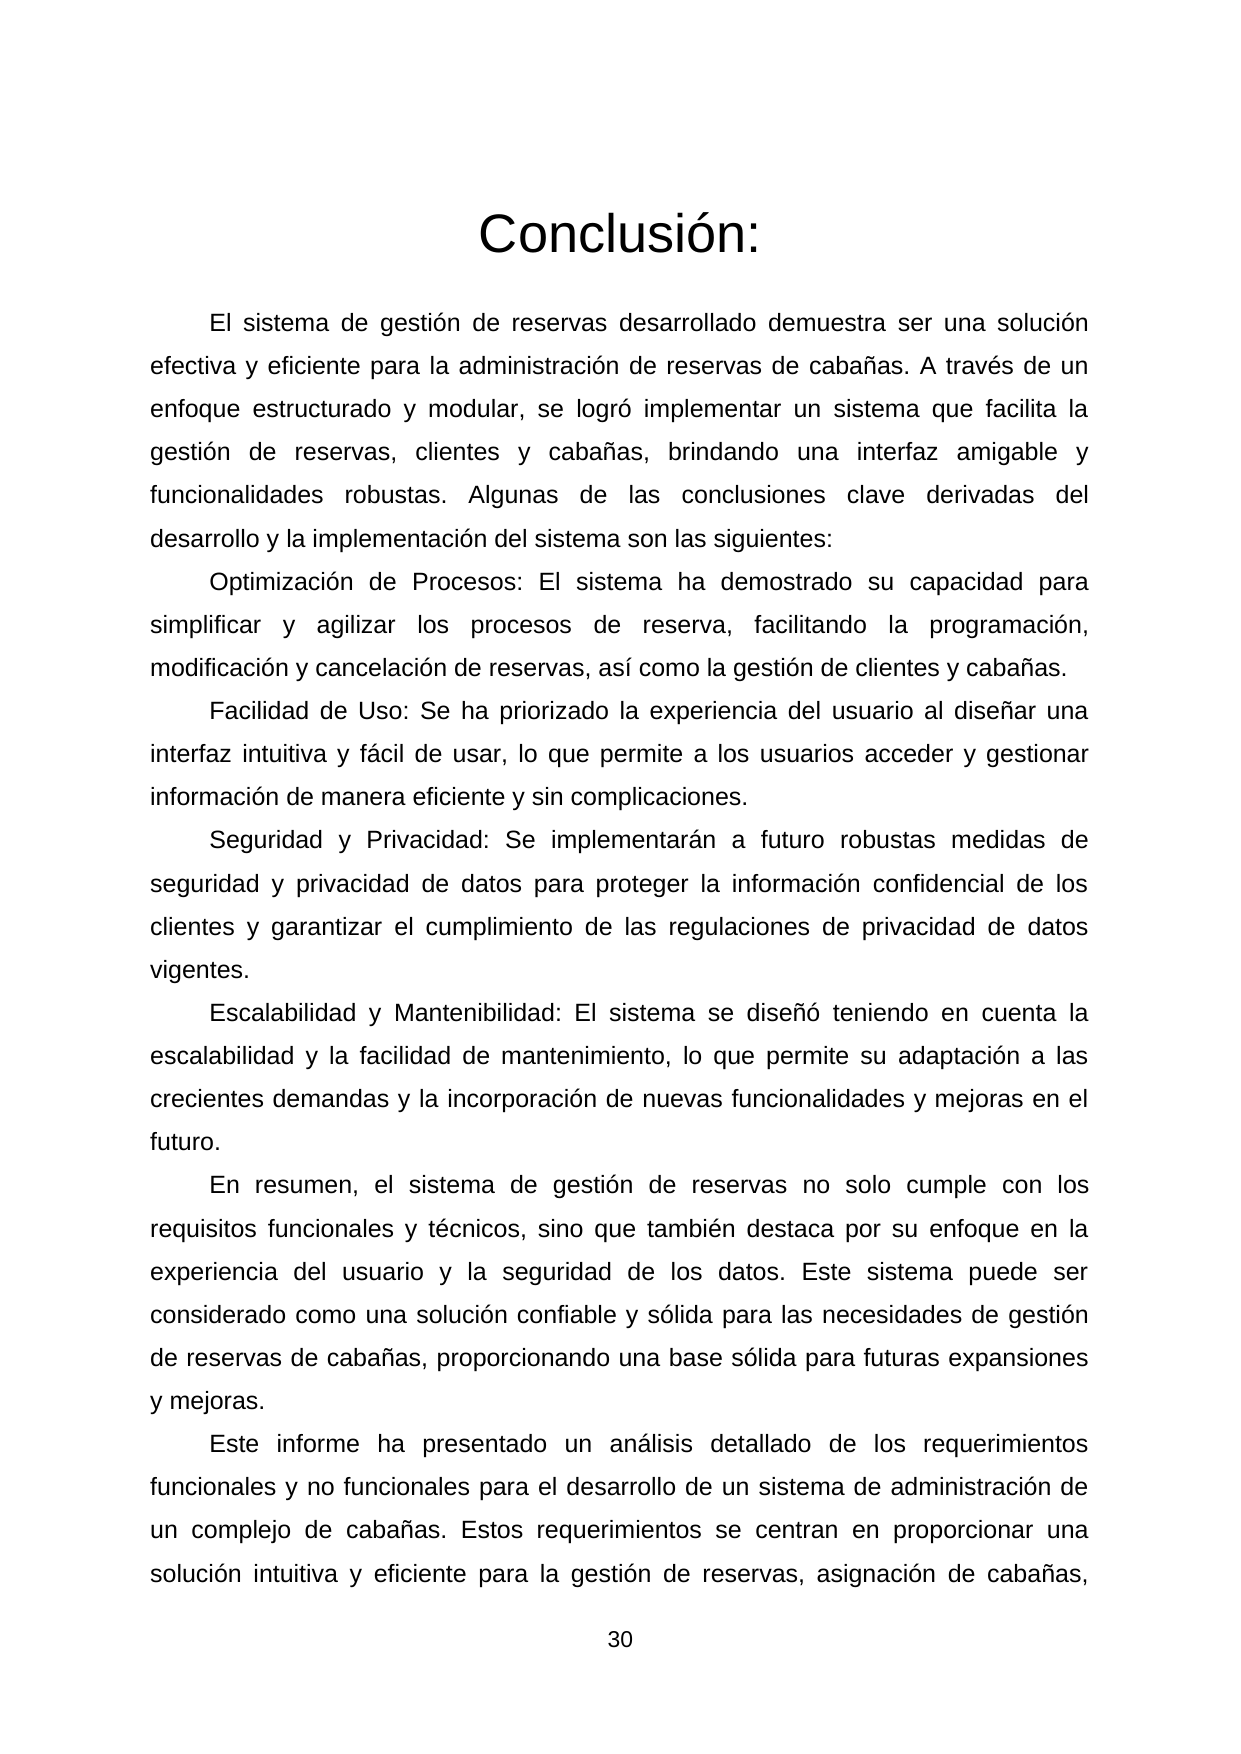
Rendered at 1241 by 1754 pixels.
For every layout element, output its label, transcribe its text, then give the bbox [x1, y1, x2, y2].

text Escalabilidad y Mantenibilidad: El sistema se diseñó teniendo en cuenta la escalabilidad y la facilidad de mantenimiento, lo que permite su adaptación a las crecientes demandas y la incorporación de nuevas funcionalidades y mejoras en el futuro. [150, 998, 1090, 1156]
text Conclusión: [150, 202, 1090, 264]
text El sistema de gestión de reservas desarrollado demuestra ser una solución efectiva y eficiente para la administración de reservas de cabañas. A través de un enfoque estructurado y modular, se logró implementar un sistema que facilita la gestión de reservas, clientes y cabañas, brindando una interfaz amigable y funcionalidades robustas. Algunas de las conclusiones clave derivadas del desarrollo y la implementación del sistema son las siguientes: [150, 308, 1090, 552]
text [150, 1429, 1090, 1587]
text Seguridad y Privacidad: Se implementarán a futuro robustas medidas de seguridad y privacidad de datos para proteger la información confidencial de los clientes y garantizar el cumplimiento de las regulaciones de privacidad de datos vigentes. [150, 825, 1090, 983]
text Facilidad de Uso: Se ha priorizado la experiencia del usuario al diseñar una interfaz intuitiva y fácil de usar, lo que permite a los usuarios acceder y gestionar información de manera eficiente y sin complicaciones. [150, 696, 1090, 811]
text En resumen, el sistema de gestión de reservas no solo cumple con los requisitos funcionales y técnicos, sino que también destaca por su enfoque en la experiencia del usuario y la seguridad de los datos. Este sistema puede ser considerado como una solución confiable y sólida para las necesidades de gestión de reservas de cabañas, proporcionando una base sólida para futuras expansiones y mejoras. [150, 1170, 1090, 1415]
text Optimización de Procesos: El sistema ha demostrado su capacidad para simplificar y agilizar los procesos de reserva, facilitando la programación, modificación y cancelación de reservas, así como la gestión de clientes y cabañas. [150, 567, 1090, 682]
